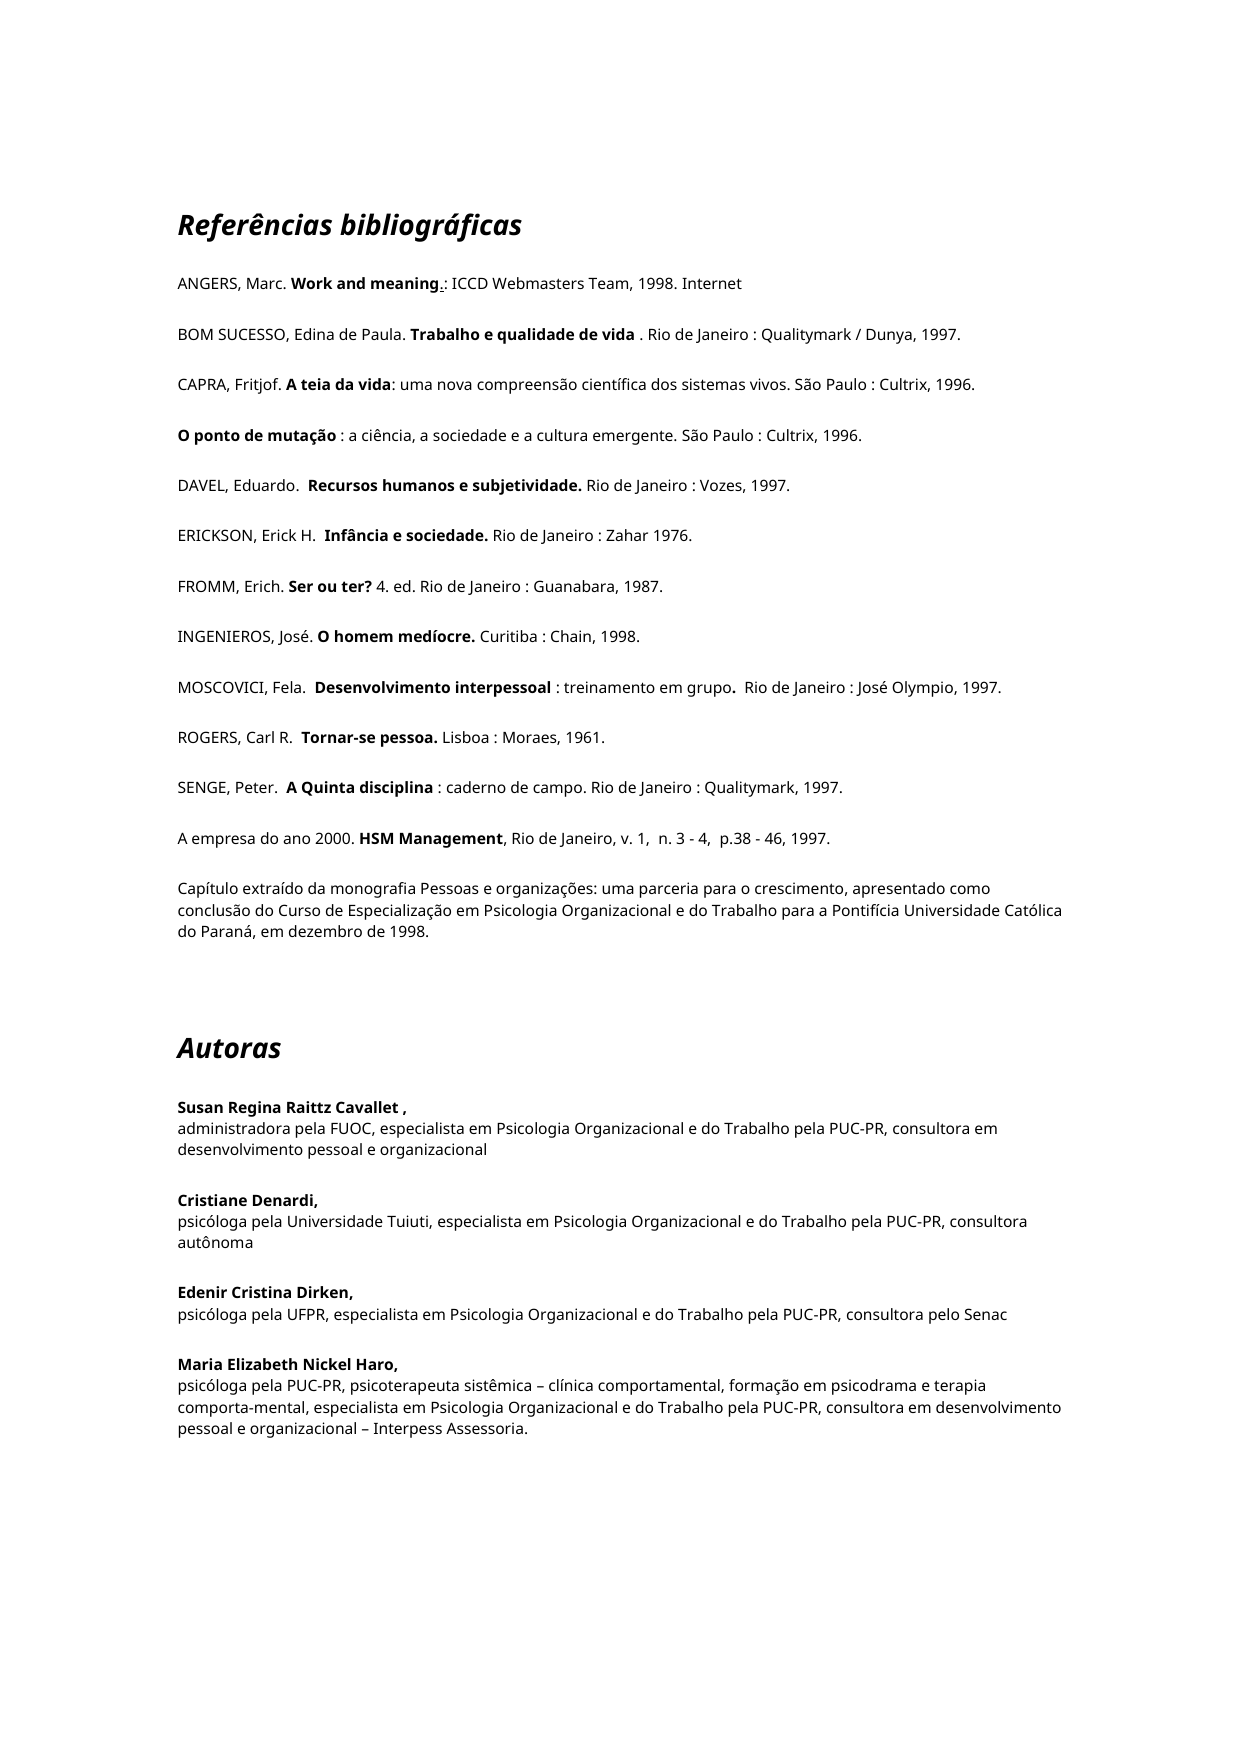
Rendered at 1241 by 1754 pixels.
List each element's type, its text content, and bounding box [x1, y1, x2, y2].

text Susan Regina Raittz Cavallet , administradora pela FUOC, especialista em Psicologia Organizacional e do Trabalho pela PUC-PR, consultora em desenvolvimento pessoal e organizacional [177, 1096, 1063, 1160]
text MOSCOVICI, Fela. Desenvolvimento interpessoal : treinamento em grupo. Rio de Janeiro : José Olympio, 1997. [177, 676, 1063, 698]
text Autoras [177, 1029, 1063, 1067]
text O ponto de mutação : a ciência, a sociedade e a cultura emergente. São Paulo : Cultrix, 1996. [177, 424, 1063, 446]
text Capítulo extraído da monografia Pessoas e organizações: uma parceria para o crescimento, apresentado como conclusão do Curso de Especialização em Psicologia Organizacional e do Trabalho para a Pontifícia Universidade Católica do Paraná, em dezembro de 1998. [177, 878, 1063, 942]
text ERICKSON, Erick H. Infância e sociedade. Rio de Janeiro : Zahar 1976. [177, 525, 1063, 546]
text Maria Elizabeth Nickel Haro, psicóloga pela PUC-PR, psicoterapeuta sistêmica – clínica comportamental, formação em psicodrama e terapia comporta-mental, especialista em Psicologia Organizacional e do Trabalho pela PUC-PR, consultora em desenvolvimento pessoal e organizacional – Interpess Assessoria. [177, 1354, 1063, 1439]
text Edenir Cristina Dirken, psicóloga pela UFPR, especialista em Psicologia Organizacional e do Trabalho pela PUC-PR, consultora pelo Senac [177, 1282, 1063, 1325]
text INGENIEROS, José. O homem medíocre. Curitiba : Chain, 1998. [177, 626, 1063, 647]
text A empresa do ano 2000. HSM Management, Rio de Janeiro, v. 1, n. 3 - 4, p.38 - 46, 1997. [177, 828, 1063, 849]
text SENGE, Peter. A Quinta disciplina : caderno de campo. Rio de Janeiro : Qualitymark, 1997. [177, 777, 1063, 798]
text Cristiane Denardi, psicóloga pela Universidade Tuiuti, especialista em Psicologia Organizacional e do Trabalho pela PUC-PR, consultora autônoma [177, 1189, 1063, 1253]
text FROMM, Erich. Ser ou ter? 4. ed. Rio de Janeiro : Guanabara, 1987. [177, 576, 1063, 597]
text Referências bibliográficas [177, 206, 1063, 244]
text ANGERS, Marc. Work and meaning.: ICCD Webmasters Team, 1998. Internet [177, 273, 1063, 294]
text ROGERS, Carl R. Tornar-se pessoa. Lisboa : Moraes, 1961. [177, 727, 1063, 748]
text CAPRA, Fritjof. A teia da vida: uma nova compreensão científica dos sistemas vivos. São Paulo : Cultrix, 1996. [177, 374, 1063, 395]
text DAVEL, Eduardo. Recursos humanos e subjetividade. Rio de Janeiro : Vozes, 1997. [177, 475, 1063, 496]
text BOM SUCESSO, Edina de Paula. Trabalho e qualidade de vida . Rio de Janeiro : Qualitymark / Dunya, 1997. [177, 323, 1063, 345]
